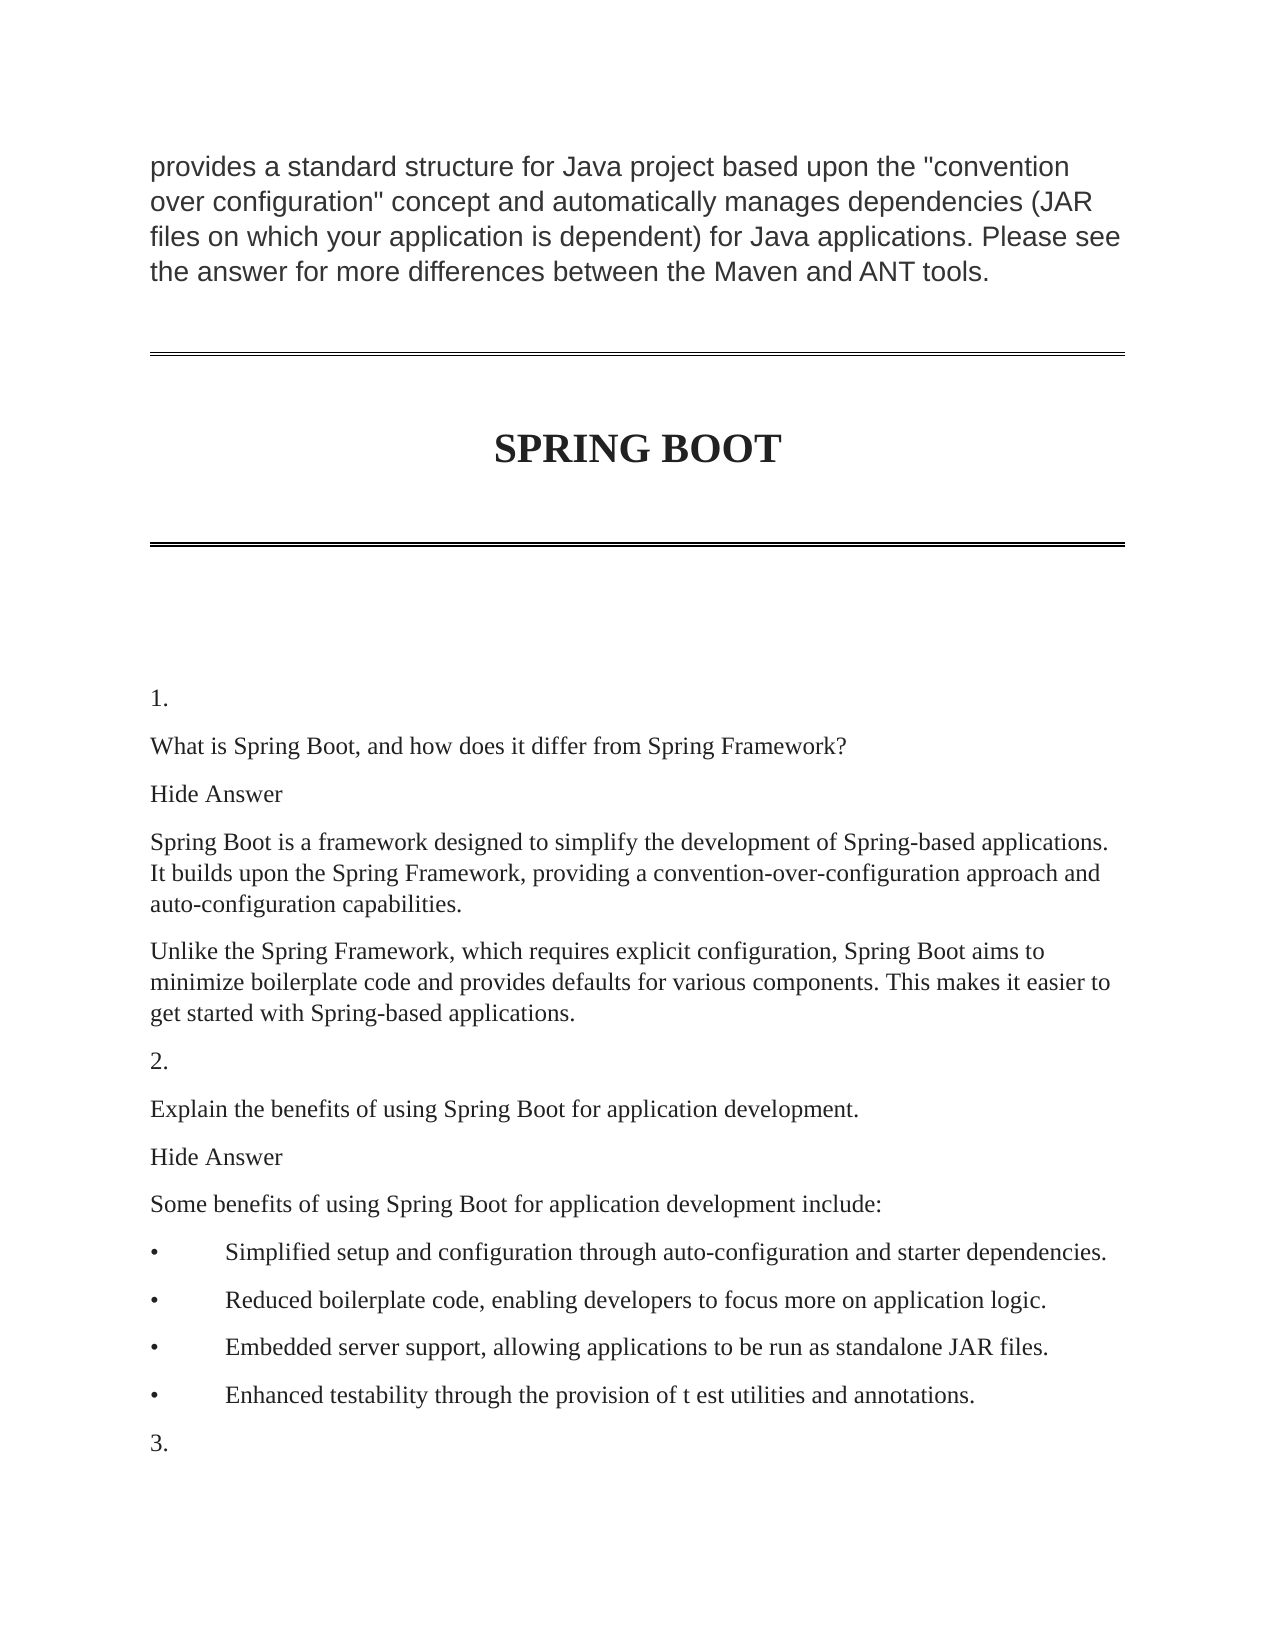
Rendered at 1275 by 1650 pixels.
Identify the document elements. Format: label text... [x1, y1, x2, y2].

text SPRING BOOT [150, 424, 1125, 472]
text 1. [150, 683, 1125, 712]
text Explain the benefits of using Spring Boot for application development. [150, 1094, 1125, 1123]
text • Simplified setup and configuration through auto-configuration and starter dependencies. [150, 1237, 1125, 1266]
text Some benefits of using Spring Boot for application development include: [150, 1189, 1125, 1218]
text • Reduced boilerplate code, enabling developers to focus more on application logic. [150, 1285, 1125, 1313]
text • Embedded server support, allowing applications to be run as standalone JAR files. [150, 1332, 1125, 1361]
text 3. [150, 1428, 1125, 1457]
text Unlike the Spring Framework, which requires explicit configuration, Spring Boot aims to minimize boilerplate code and provides defaults for various components. This makes it easier to get started with Spring-based applications. [150, 936, 1125, 1027]
text • Enhanced testability through the provision of t est utilities and annotations. [150, 1380, 1125, 1409]
text Hide Answer [150, 1142, 1125, 1170]
text 2. [150, 1046, 1125, 1075]
text Spring Boot is a framework designed to simplify the development of Spring-based applications. It builds upon the Spring Framework, providing a convention-over-configuration approach and auto-configuration capabilities. [150, 827, 1125, 917]
text Hide Answer [150, 779, 1125, 808]
text What is Spring Boot, and how does it differ from Spring Framework? [150, 731, 1125, 760]
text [150, 150, 1125, 287]
